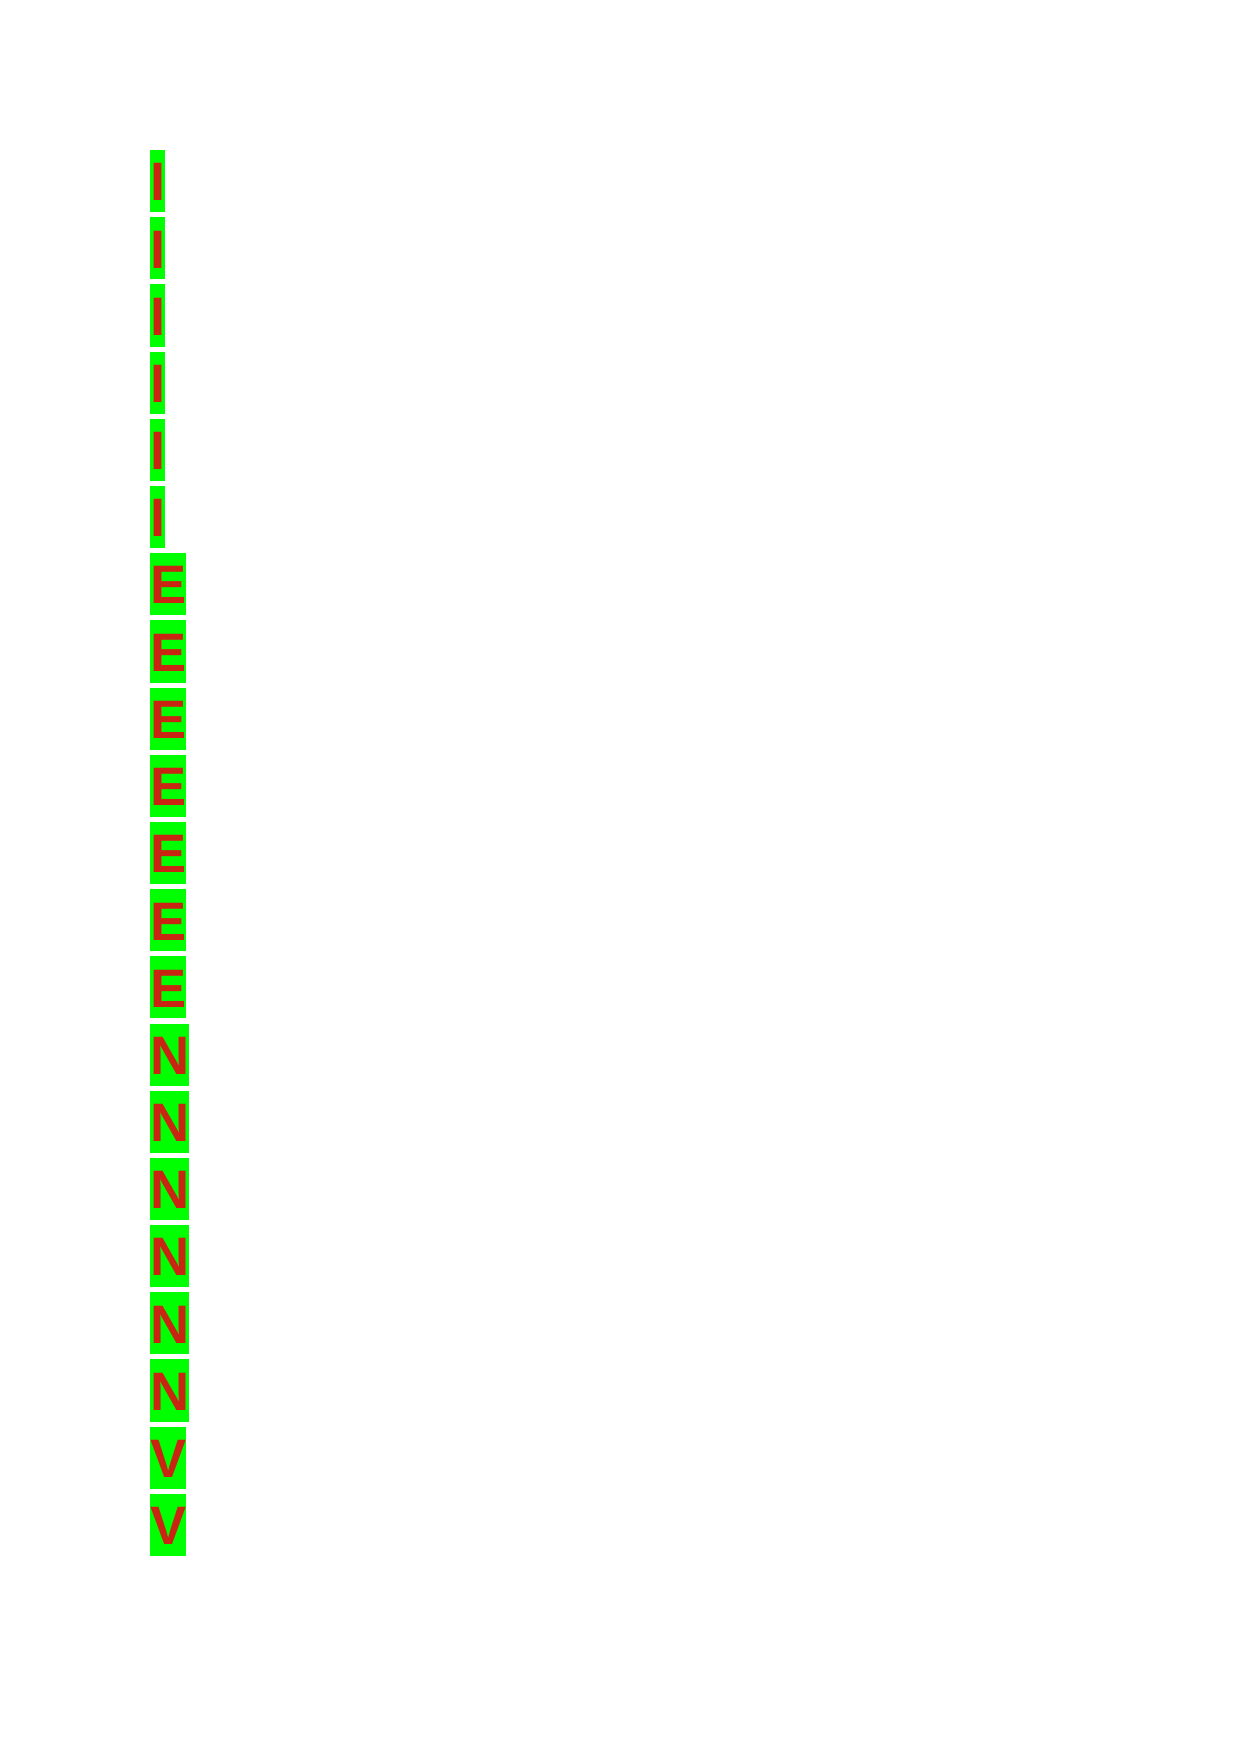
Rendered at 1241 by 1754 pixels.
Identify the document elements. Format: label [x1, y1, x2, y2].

text [150, 150, 1090, 1556]
